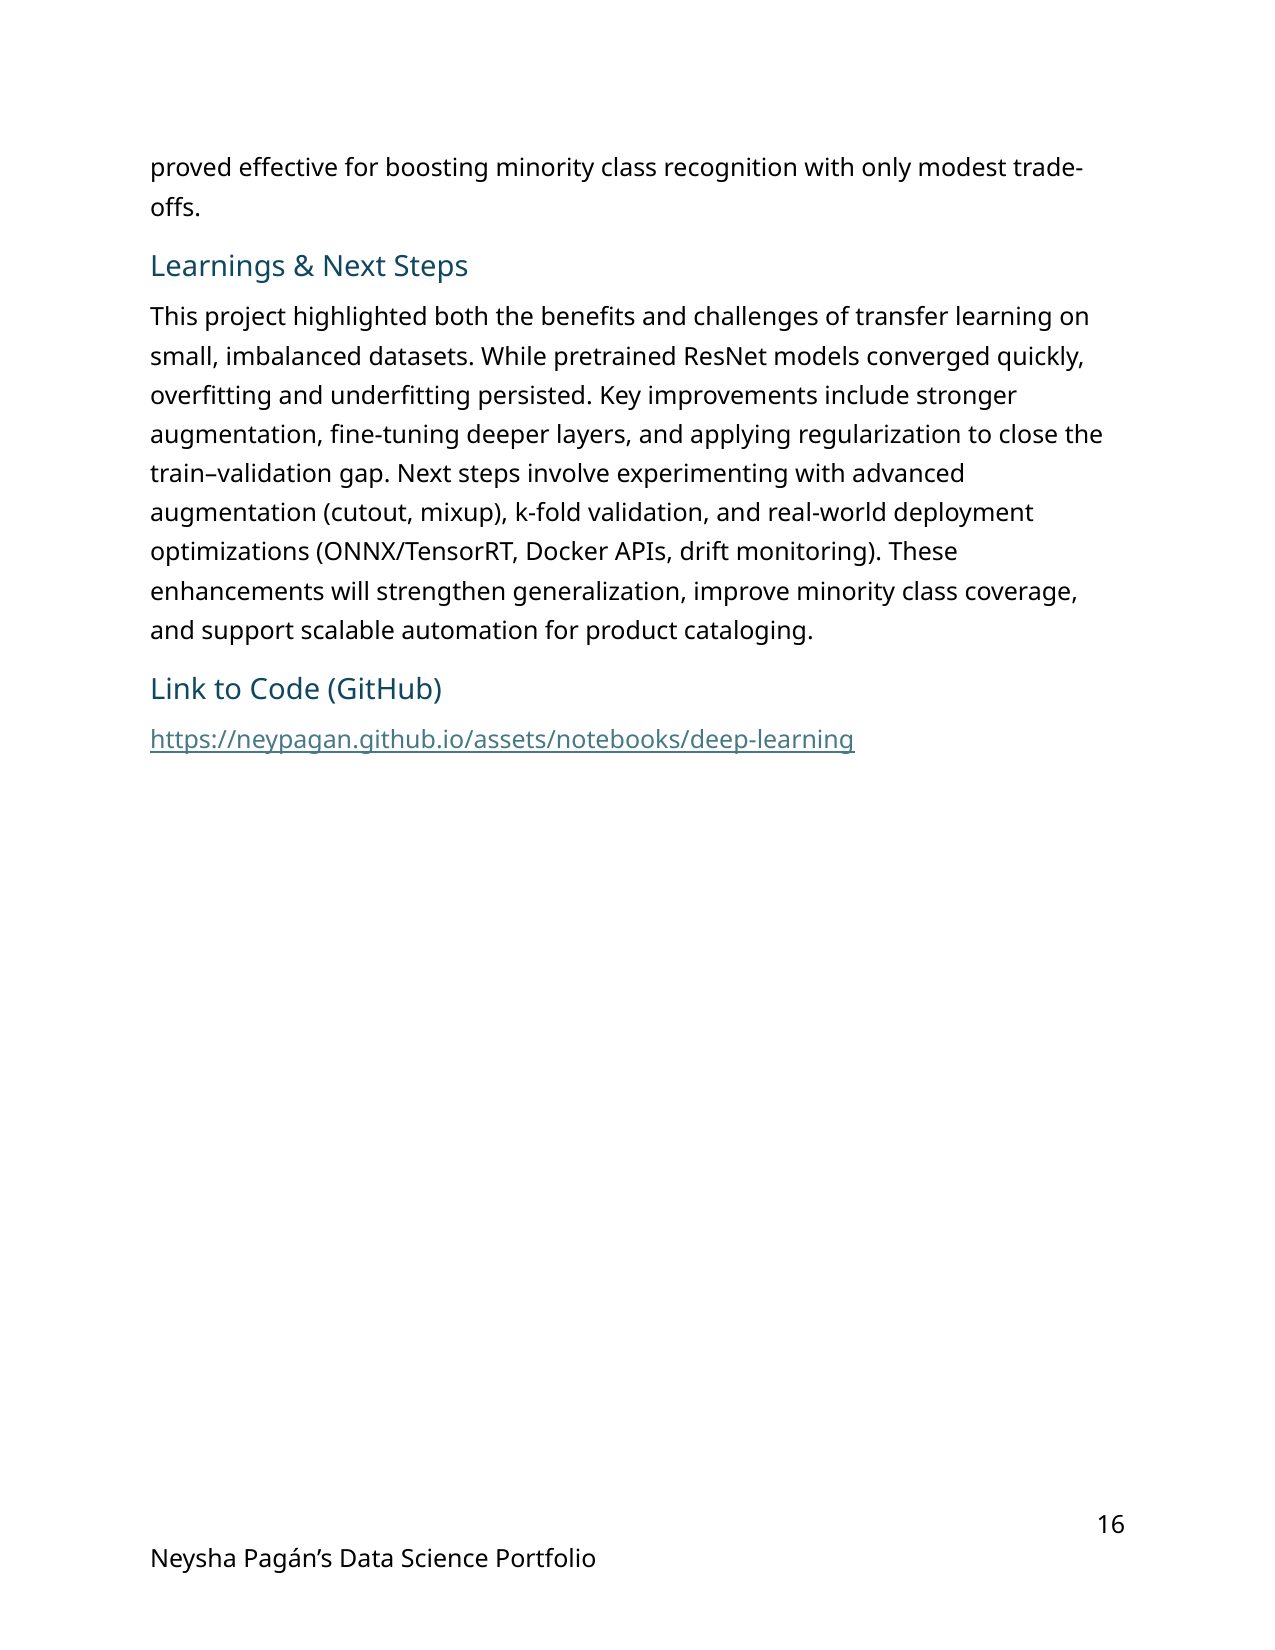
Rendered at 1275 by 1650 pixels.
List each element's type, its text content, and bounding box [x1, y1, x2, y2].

text https://neypagan.github.io/assets/notebooks/deep-learningBottom of Form [150, 722, 1125, 756]
text This project highlighted both the benefits and challenges of transfer learning on small, imbalanced datasets. While pretrained ResNet models converged quickly, overfitting and underfitting persisted. Key improvements include stronger augmentation, fine-tuning deeper layers, and applying regularization to close the train–validation gap. Next steps involve experimenting with advanced augmentation (cutout, mixup), k-fold validation, and real-world deployment optimizations (ONNX/TensorRT, Docker APIs, drift monitoring). These enhancements will strengthen generalization, improve minority class coverage, and support scalable automation for product cataloging. [150, 299, 1125, 646]
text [150, 150, 1125, 223]
subtitle Learnings & Next Steps [150, 245, 1125, 285]
subtitle Link to Code (GitHub) [150, 668, 1125, 708]
